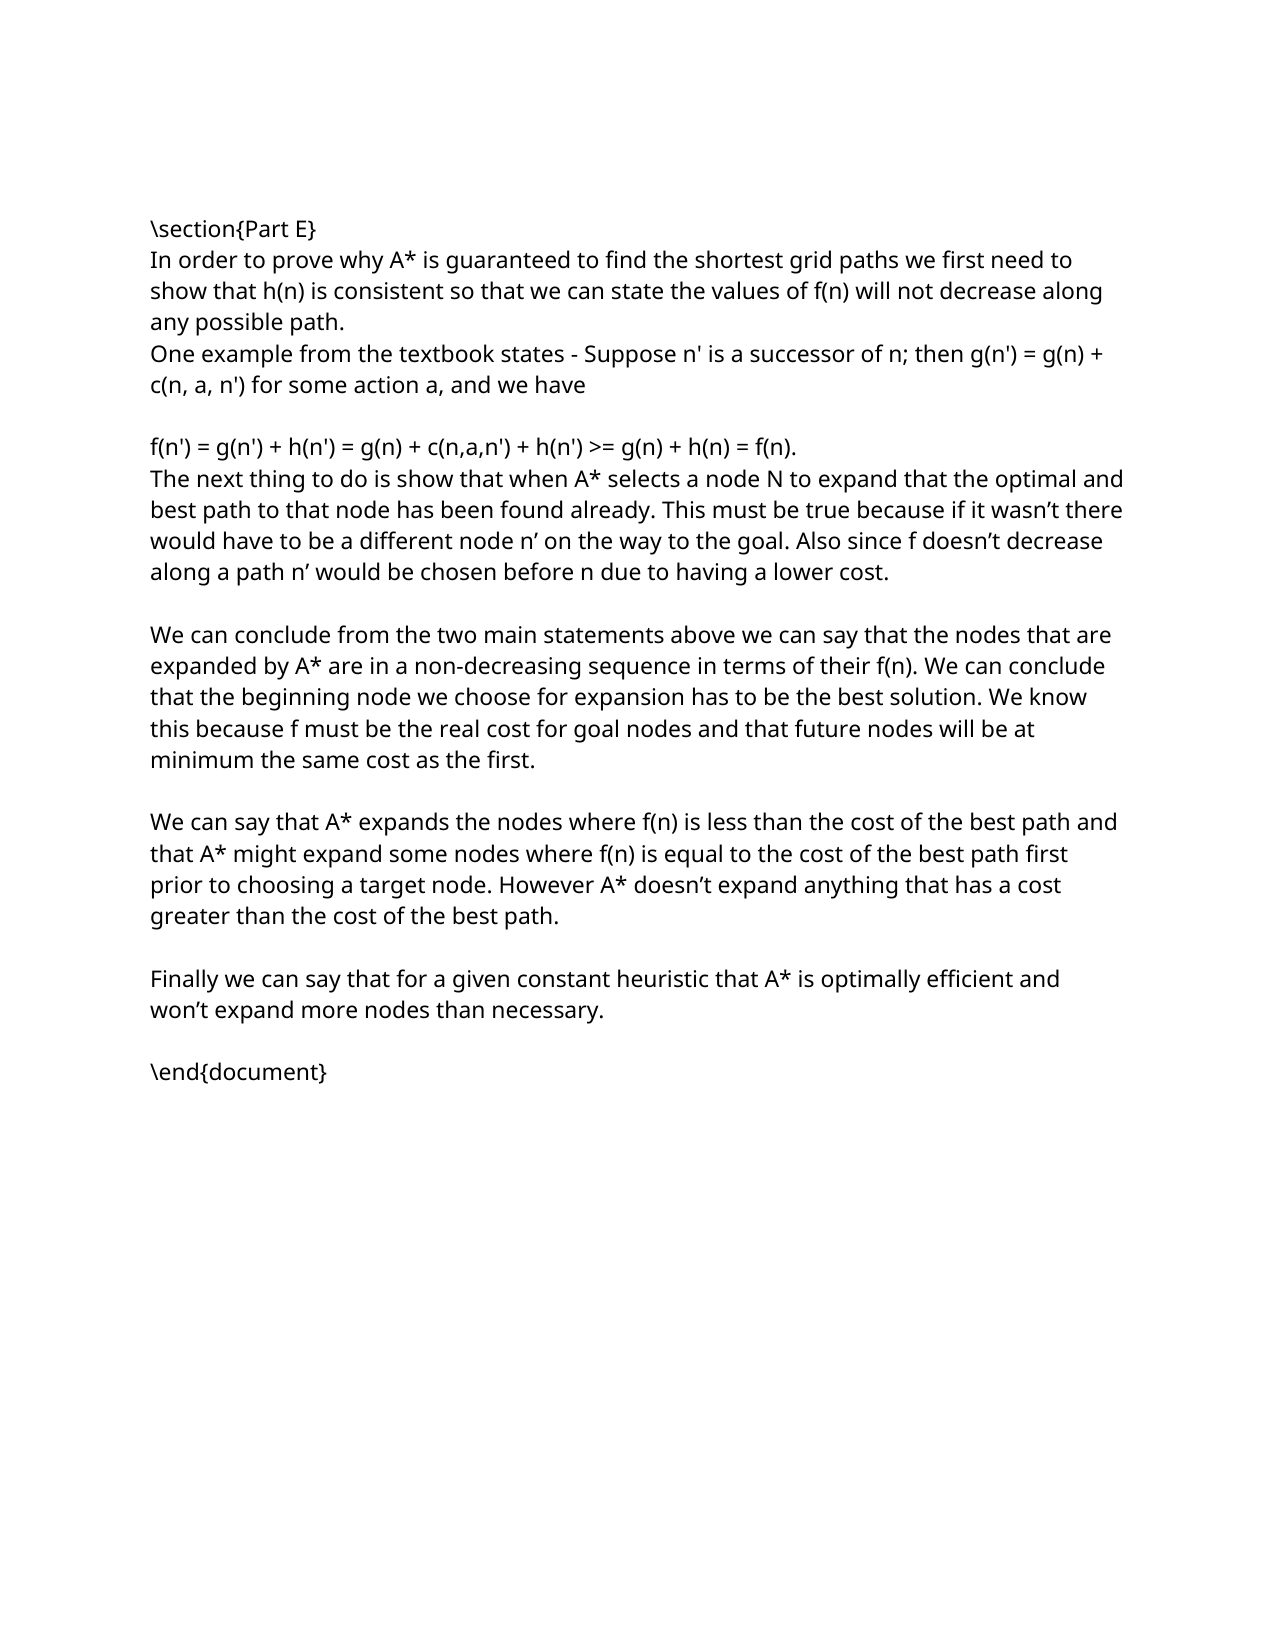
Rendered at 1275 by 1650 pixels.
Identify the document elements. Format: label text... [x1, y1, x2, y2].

text f(n') = g(n') + h(n') = g(n) + c(n,a,n') + h(n') >= g(n) + h(n) = f(n). [150, 431, 1125, 462]
text \section{Part E} [150, 212, 1125, 244]
text We can conclude from the two main statements above we can say that the nodes that are expanded by A* are in a non-decreasing sequence in terms of their f(n). We can conclude that the beginning node we choose for expansion has to be the best solution. We know this because f must be the real cost for goal nodes and that future nodes will be at minimum the same cost as the first. [150, 619, 1125, 775]
text One example from the textbook states - Suppose n' is a successor of n; then g(n') = g(n) + c(n, a, n') for some action a, and we have [150, 337, 1125, 400]
text We can say that A* expands the nodes where f(n) is less than the cost of the best path and that A* might expand some nodes where f(n) is equal to the cost of the best path first prior to choosing a target node. However A* doesn’t expand anything that has a cost greater than the cost of the best path. [150, 806, 1125, 931]
text \end{document} [150, 1056, 1125, 1087]
text In order to prove why A* is guaranteed to find the shortest grid paths we first need to show that h(n) is consistent so that we can state the values of f(n) will not decrease along any possible path. [150, 244, 1125, 337]
text The next thing to do is show that when A* selects a node N to expand that the optimal and best path to that node has been found already. This must be true because if it wasn’t there would have to be a different node n’ on the way to the goal. Also since f doesn’t decrease along a path n’ would be chosen before n due to having a lower cost. [150, 462, 1125, 587]
text Finally we can say that for a given constant heuristic that A* is optimally efficient and won’t expand more nodes than necessary. [150, 962, 1125, 1025]
